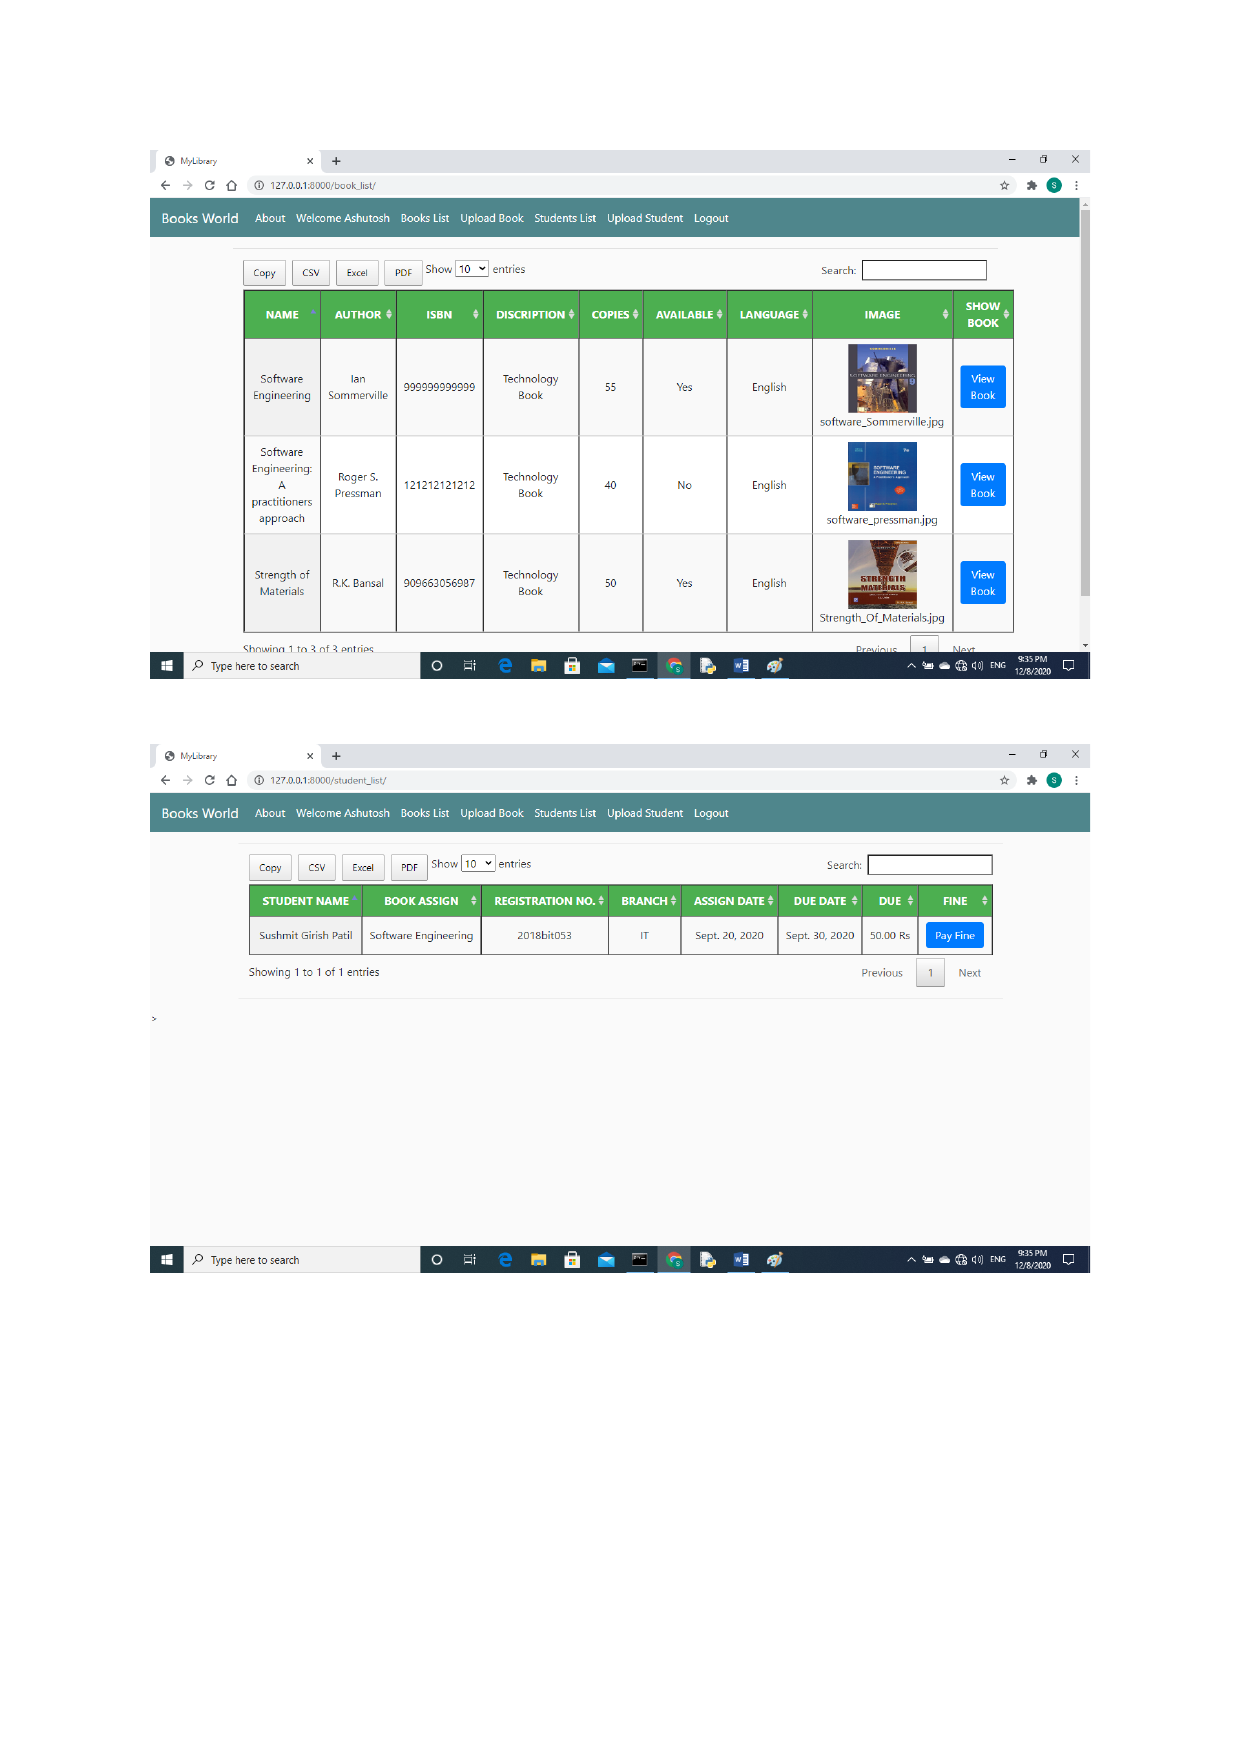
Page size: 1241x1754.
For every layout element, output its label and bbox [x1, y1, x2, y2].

picture [150, 150, 1091, 679]
picture [150, 744, 1091, 1273]
